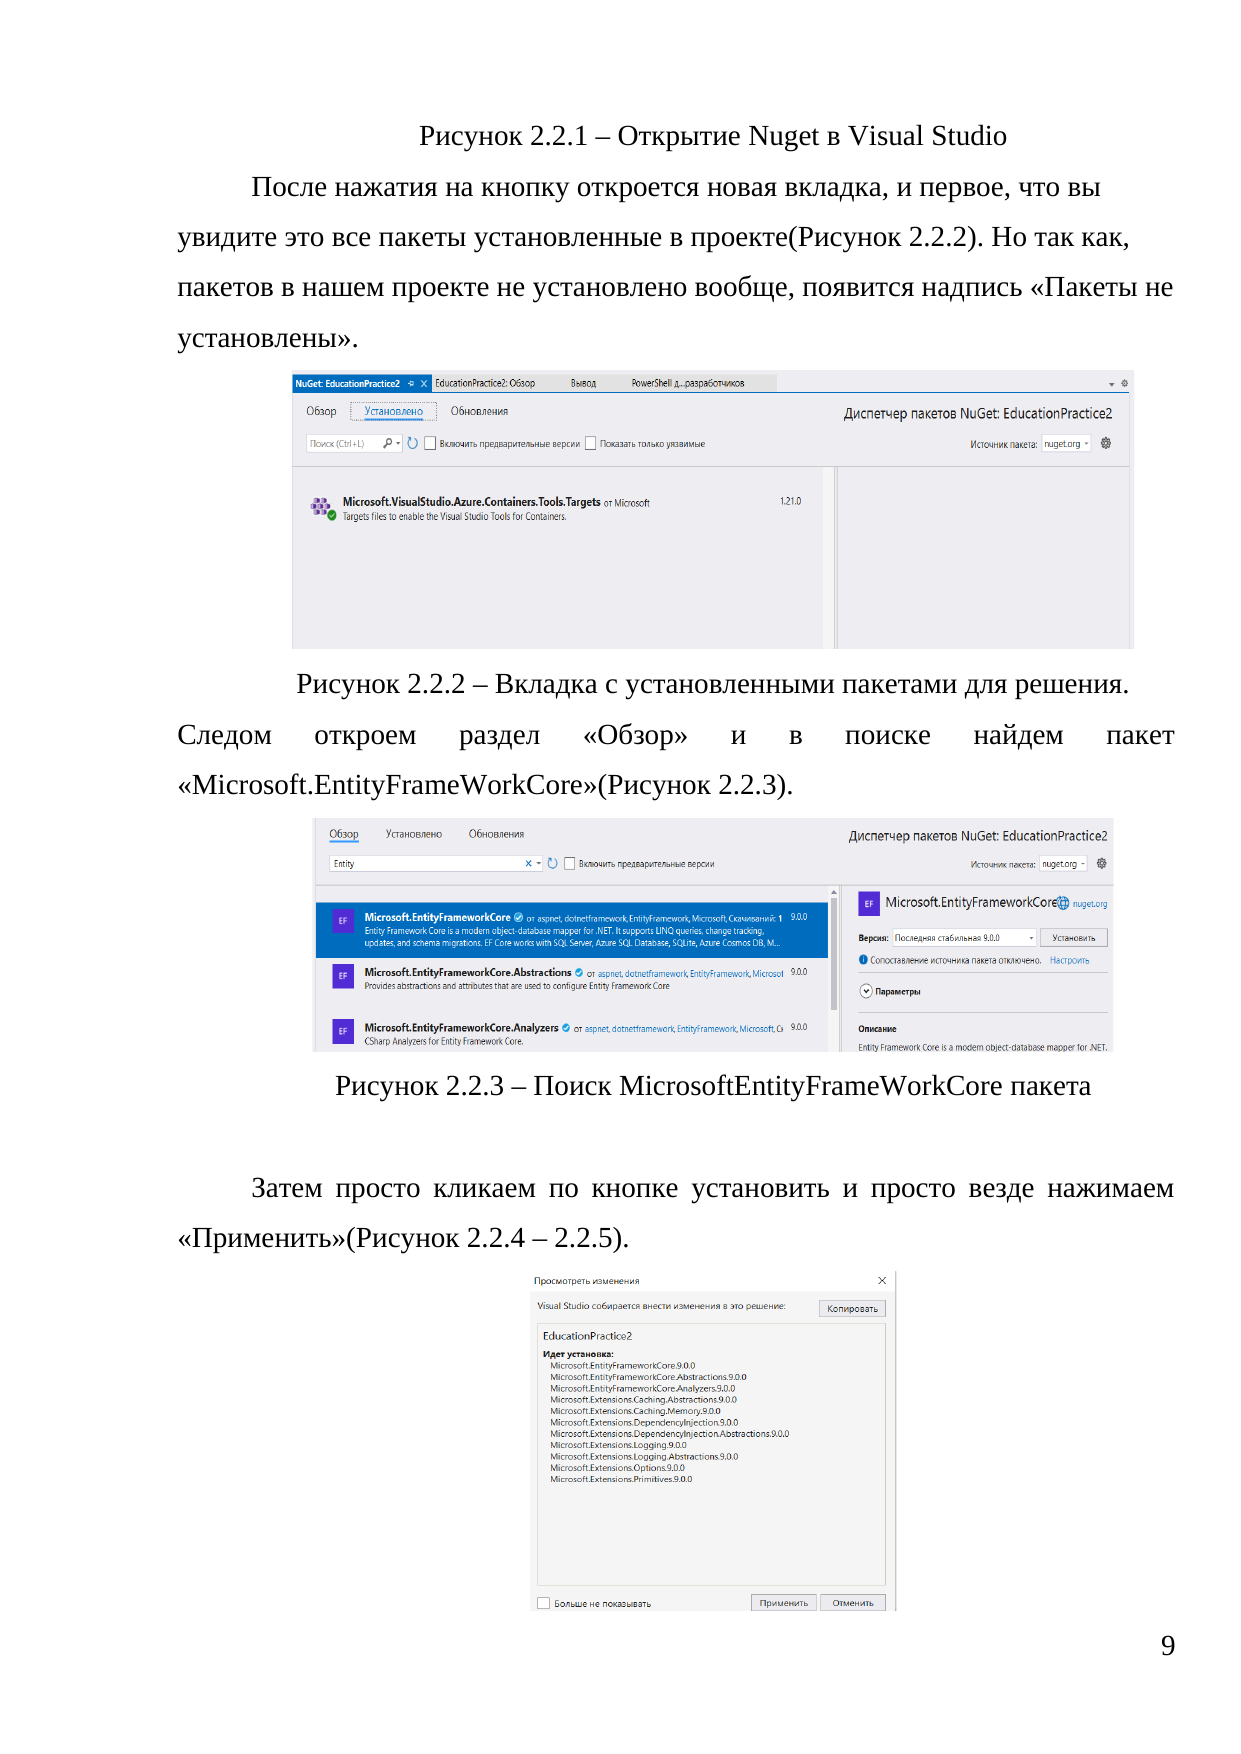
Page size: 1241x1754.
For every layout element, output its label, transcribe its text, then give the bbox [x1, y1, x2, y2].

text Рисунок 2.2.2 – Вкладка с установленными пакетами для решения. [177, 666, 1175, 700]
text Затем просто кликаем по кнопке установить и просто везде нажимаем «Применить»(Рисунок 2.2.4 – 2.2.5). [177, 1170, 1175, 1254]
text Следом откроем раздел «Обзор» и в поиске найдем пакет «Microsoft.EntityFrameWorkCore»(Рисунок 2.2.3). [177, 717, 1175, 801]
text Рисунок 2.2.3 – Поиск MicrosoftEntityFrameWorkCore пакета [177, 1068, 1175, 1102]
picture [312, 818, 1114, 1052]
picture [530, 1271, 897, 1611]
text После нажатия на кнопку откроется новая вкладка, и первое, что вы увидите это все пакеты установленные в проекте(Рисунок 2.2.2). Но так как, пакетов в нашем проекте не установлено вообще, появится надпись «Пакеты не установлены». [177, 169, 1175, 353]
text Рисунок 2.2.1 – Открытие Nuget в Visual Studio [177, 118, 1175, 152]
picture [291, 370, 1135, 649]
